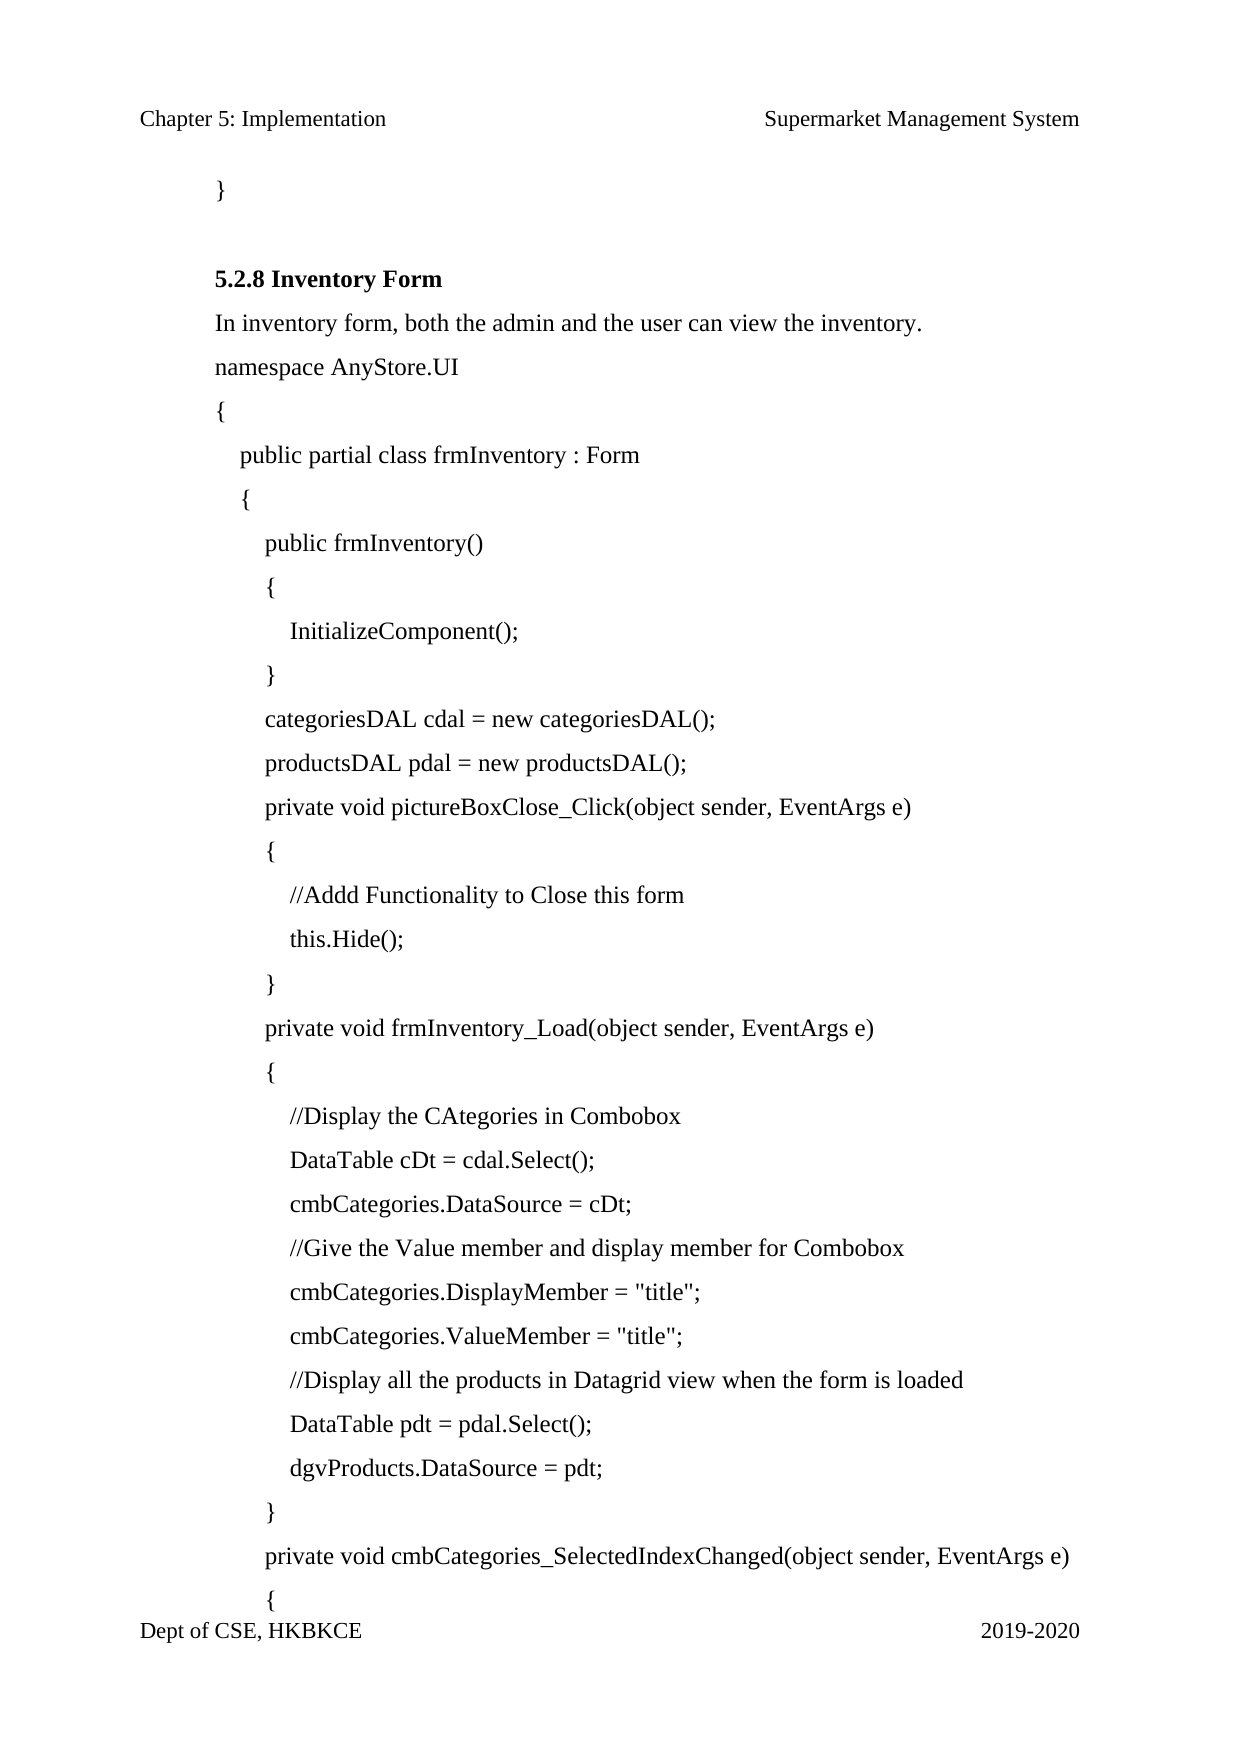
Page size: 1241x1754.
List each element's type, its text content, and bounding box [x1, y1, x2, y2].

text //Give the Value member and display member for Combobox [214, 1233, 1153, 1262]
text //Display all the products in Datagrid view when the form is loaded [214, 1365, 1153, 1394]
text private void cmbCategories_SelectedIndexChanged(object sender, EventArgs e) [214, 1541, 1153, 1570]
text cmbCategories.ValueMember = "title"; [214, 1321, 1153, 1350]
text { [214, 1586, 1153, 1614]
text { [214, 484, 1153, 513]
text { [214, 836, 1153, 865]
text { [214, 1057, 1153, 1086]
text private void pictureBoxClose_Click(object sender, EventArgs e) [214, 792, 1153, 821]
text productsDAL pdal = new productsDAL(); [214, 748, 1153, 777]
text cmbCategories.DataSource = cDt; [214, 1189, 1153, 1218]
text namespace AnyStore.UI [139, 352, 1153, 381]
text //Display the CAtegories in Combobox [214, 1101, 1153, 1129]
text this.Hide(); [214, 924, 1153, 953]
text { [214, 396, 1153, 424]
text In inventory form, both the admin and the user can view the inventory. [214, 308, 1153, 336]
text { [214, 572, 1153, 601]
text DataTable pdt = pdal.Select(); [214, 1409, 1153, 1438]
text //Addd Functionality to Close this form [214, 881, 1153, 909]
text } [214, 660, 1153, 689]
text } [214, 1497, 1153, 1526]
text } [214, 176, 1153, 204]
text DataTable cDt = cdal.Select(); [214, 1145, 1153, 1174]
text cmbCategories.DisplayMember = "title"; [214, 1277, 1153, 1306]
text categoriesDAL cdal = new categoriesDAL(); [214, 704, 1153, 733]
text } [214, 969, 1153, 997]
text public partial class frmInventory : Form [214, 440, 1153, 469]
text dgvProducts.DataSource = pdt; [214, 1453, 1153, 1482]
text InitializeComponent(); [214, 616, 1153, 645]
text 5.2.8 Inventory Form [214, 264, 1153, 292]
text private void frmInventory_Load(object sender, EventArgs e) [214, 1013, 1153, 1041]
text public frmInventory() [214, 528, 1153, 557]
